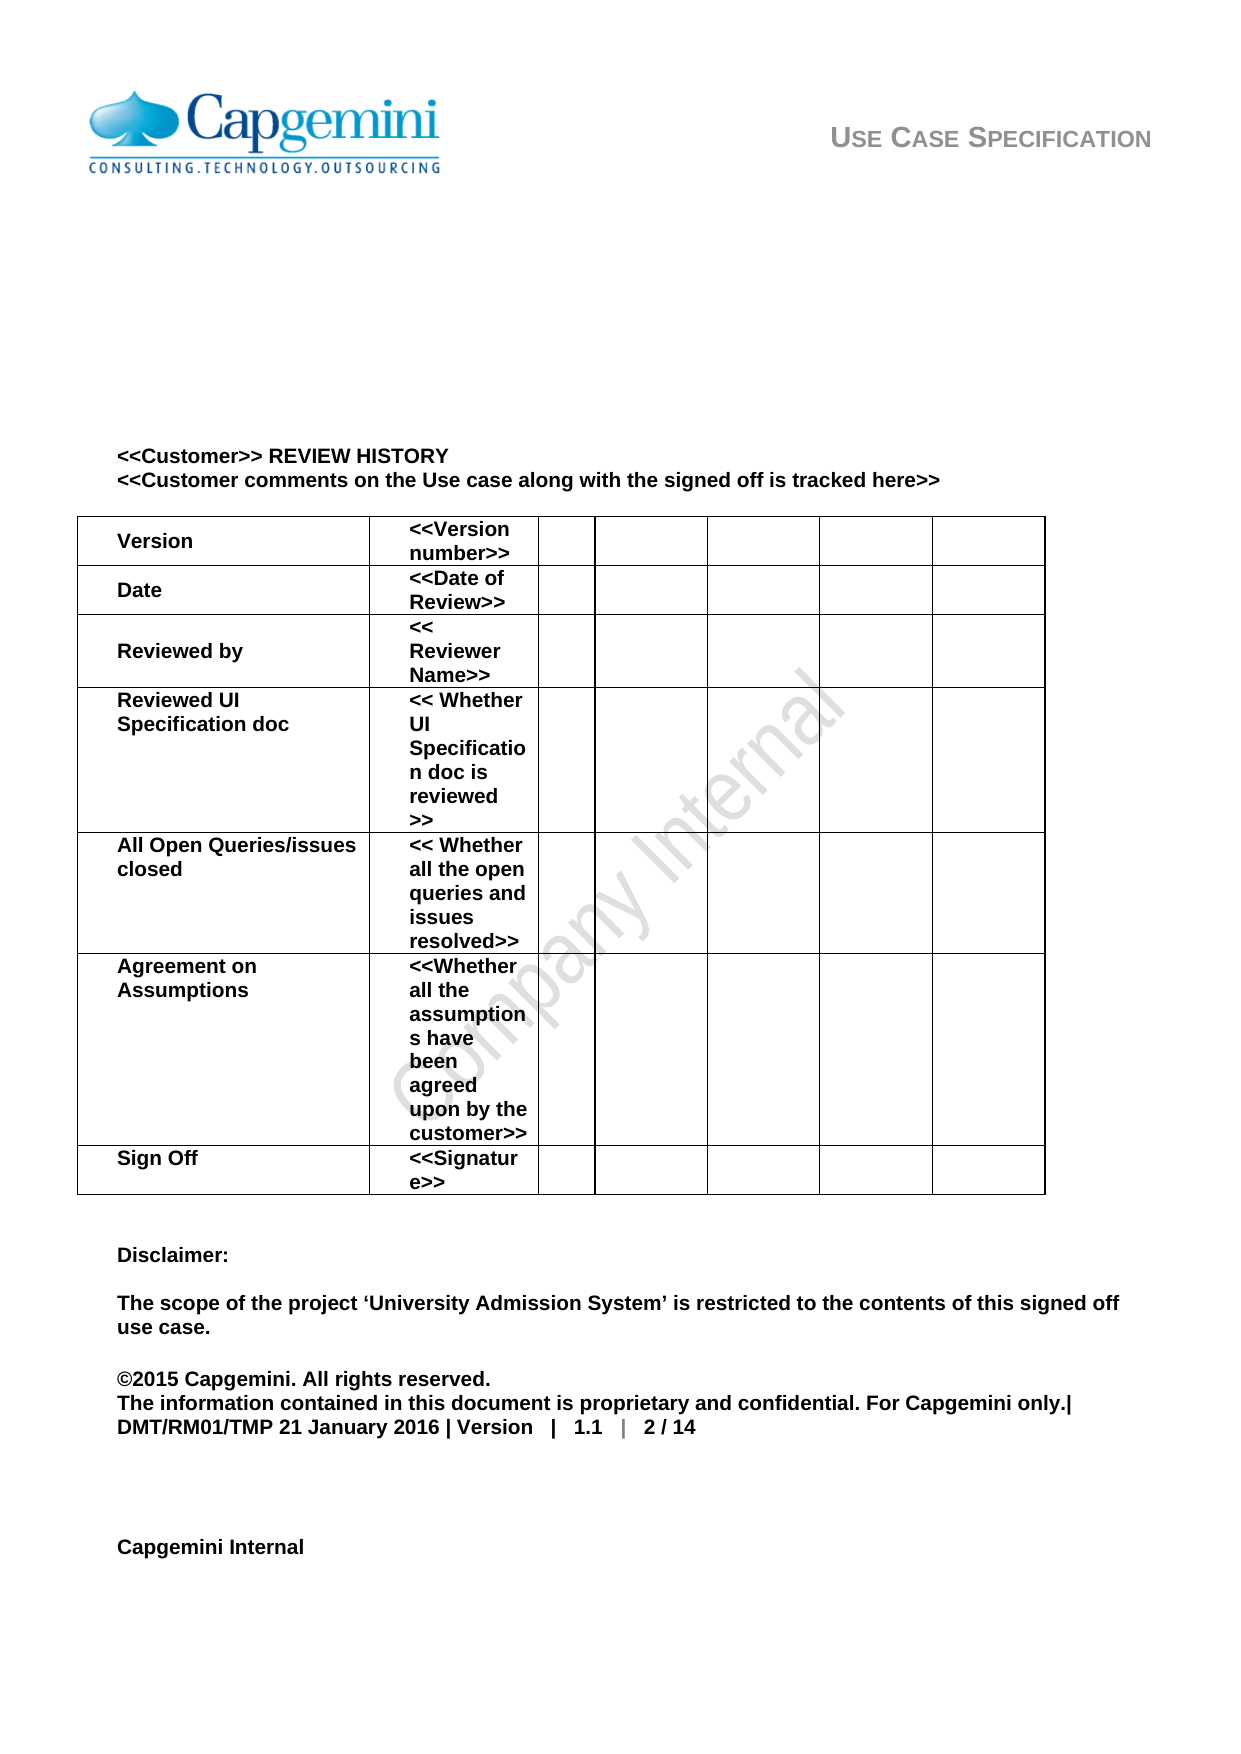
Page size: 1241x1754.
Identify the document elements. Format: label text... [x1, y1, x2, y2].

picture [87, 89, 443, 177]
table_header <<Version number>> [370, 517, 538, 565]
table_cell [933, 566, 1044, 614]
table_cell [708, 1146, 819, 1194]
text <<Customer comments on the Use case along with the signed off is tracked here>> [117, 468, 1152, 492]
table_cell [820, 566, 932, 614]
text Disclaimer: [117, 1243, 1152, 1267]
table_header [596, 517, 707, 565]
table_cell [708, 566, 819, 614]
table_cell [596, 688, 707, 832]
table_cell [708, 615, 819, 687]
table_cell << Whether UI Specification doc is reviewed >> [370, 688, 538, 832]
table_cell [933, 954, 1044, 1145]
table_cell <<Date of Review>> [370, 566, 538, 614]
text The scope of the project ‘University Admission System’ is restricted to the contents of this signed off use case. [117, 1291, 1152, 1339]
table_cell [708, 688, 819, 832]
table_cell [820, 833, 932, 952]
table_cell [539, 833, 594, 952]
table_cell [539, 566, 594, 614]
table_header [820, 517, 932, 565]
table_cell Agreement on Assumptions [78, 954, 369, 1145]
table_header [539, 517, 594, 565]
text <<Customer>> REVIEW HISTORY [117, 444, 1152, 468]
table_header [933, 517, 1044, 565]
table_cell <<Whether all the assumptions have been agreed upon by the customer>> [370, 954, 538, 1145]
table_cell << Reviewer Name>> [370, 615, 538, 687]
table_cell [708, 833, 819, 952]
table_cell << Whether all the open queries and issues resolved>> [370, 833, 538, 952]
table_cell [820, 954, 932, 1145]
table_cell [596, 954, 707, 1145]
table_cell [539, 688, 594, 832]
table_cell [933, 688, 1044, 832]
table_cell [708, 954, 819, 1145]
table_cell [539, 954, 594, 1145]
table_header Version [78, 517, 369, 565]
table_cell Sign Off [78, 1146, 369, 1194]
table_header [708, 517, 819, 565]
table_cell Reviewed UI Specification doc [78, 688, 369, 832]
table_cell [596, 566, 707, 614]
table_cell [596, 833, 707, 952]
table_cell [933, 833, 1044, 952]
table_cell Date [78, 566, 369, 614]
table_cell Reviewed by [78, 615, 369, 687]
table_cell [539, 1146, 594, 1194]
table_cell [933, 615, 1044, 687]
table_cell [539, 615, 594, 687]
table_cell [820, 688, 932, 832]
table_cell [820, 1146, 932, 1194]
table_cell <<Signature>> [370, 1146, 538, 1194]
table_cell All Open Queries/issues closed [78, 833, 369, 952]
table_cell [933, 1146, 1044, 1194]
table_cell [596, 615, 707, 687]
table_cell [820, 615, 932, 687]
table_cell [596, 1146, 707, 1194]
